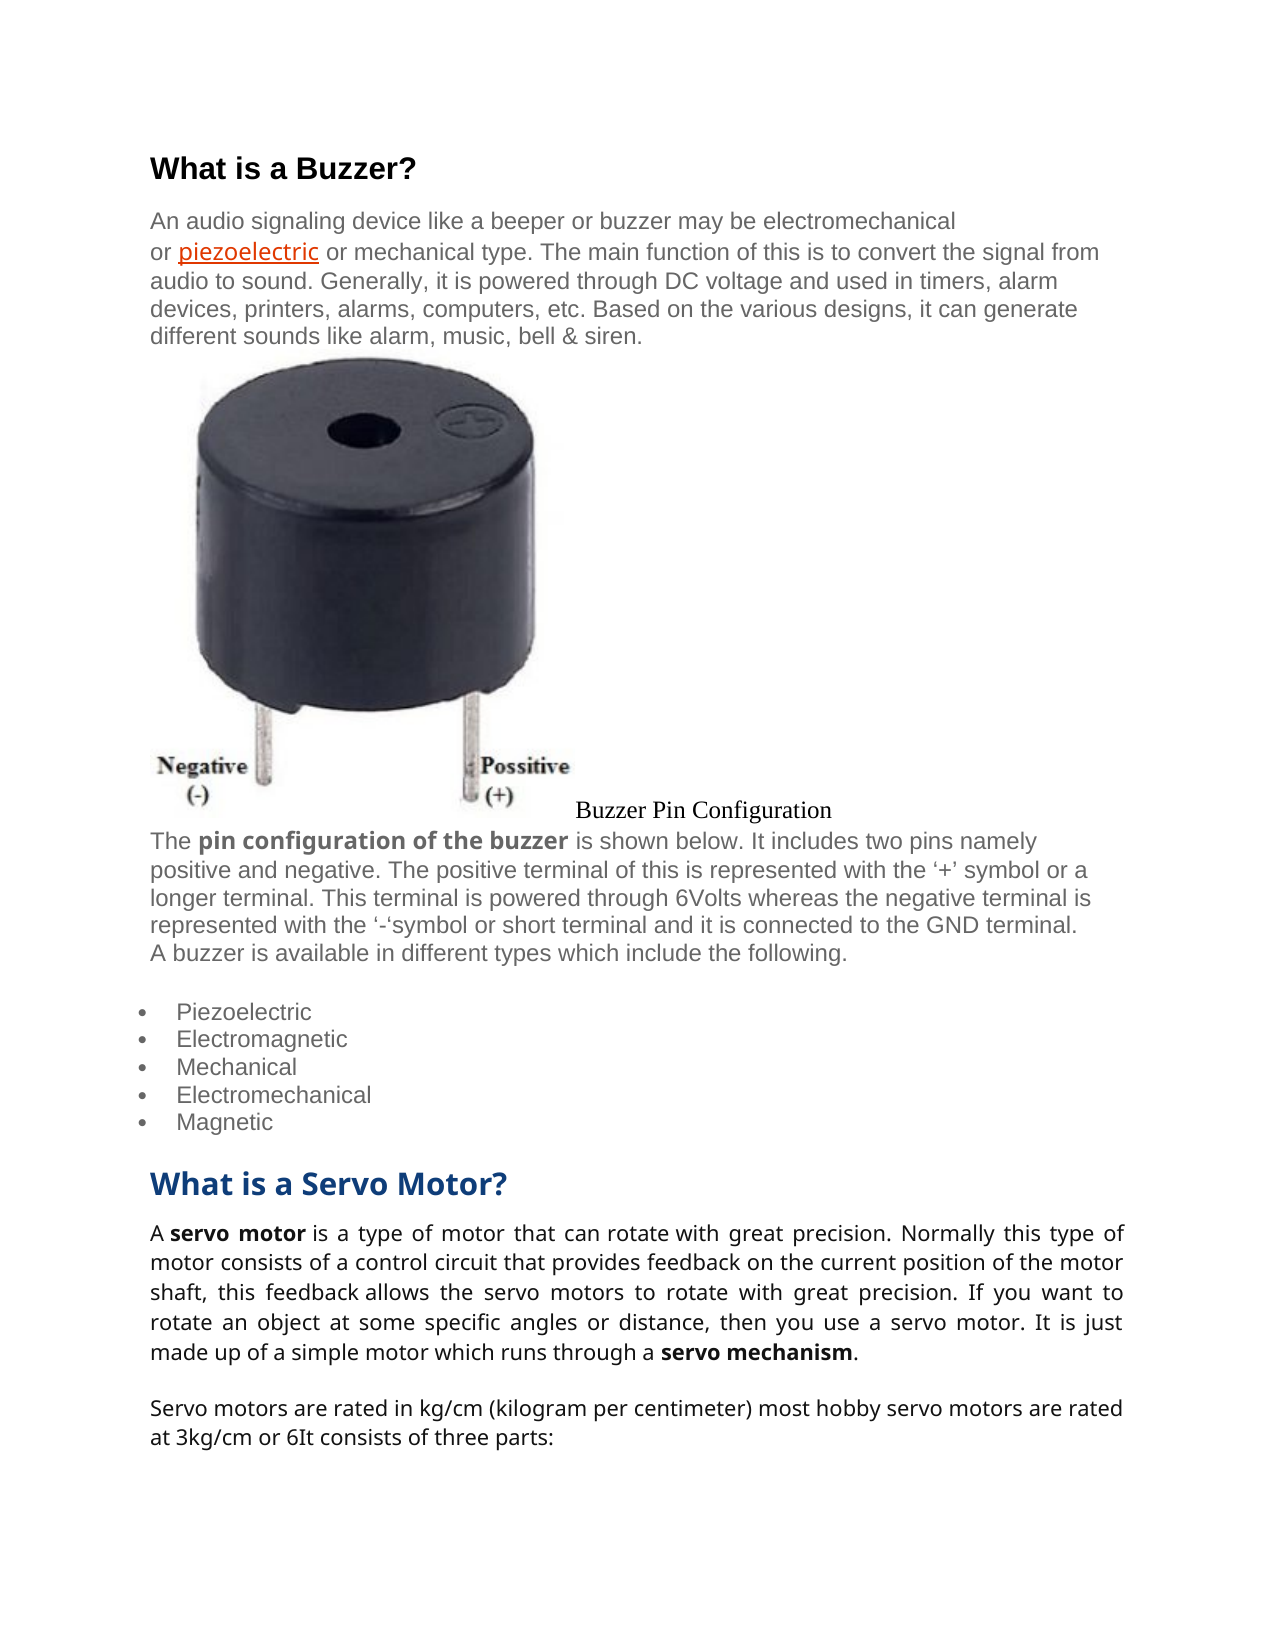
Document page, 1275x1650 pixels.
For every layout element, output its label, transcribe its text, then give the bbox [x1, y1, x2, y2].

text The pin configuration of the buzzer is shown below. It includes two pins namely positive and negative. The positive terminal of this is represented with the ‘+’ symbol or a longer terminal. This terminal is powered through 6Volts whereas the negative terminal is represented with the ‘-‘symbol or short terminal and it is connected to the GND terminal. [150, 823, 1125, 939]
text Servo motors are rated in kg/cm (kilogram per centimeter) most hobby servo motors are rated at 3kg/cm or 6It consists of three parts: [299, 1422, 1125, 1452]
list Piezoelectric [138, 998, 1125, 1025]
subtitle What is a Servo Motor? [150, 1162, 1125, 1204]
text A buzzer is available in different types which include the following. [150, 939, 1125, 966]
text A servo motor is a type of motor that can rotate with great precision. Normally this type of motor consists of a control circuit that provides feedback on the current position of the motor shaft, this feedback allows the servo motors to rotate with great precision. If you want to rotate an object at some specific angles or distance, then you use a servo motor. It is just made up of a simple motor which runs through a servo mechanism. [150, 1217, 1125, 1366]
list Electromagnetic [138, 1025, 1125, 1053]
picture [150, 349, 576, 818]
text An audio signaling device like a beeper or buzzer may be electromechanical or piezoelectric or mechanical type. The main function of this is to convert the signal from audio to sound. Generally, it is powered through DC voltage and used in timers, alarm devices, printers, alarms, computers, etc. Based on the various designs, it can generate different sounds like alarm, music, bell & siren. [150, 207, 1125, 350]
list Electromechanical [138, 1081, 1125, 1108]
list Mechanical [138, 1053, 1125, 1081]
text What is a Buzzer? [150, 150, 1125, 186]
list Magnetic [138, 1108, 1125, 1136]
